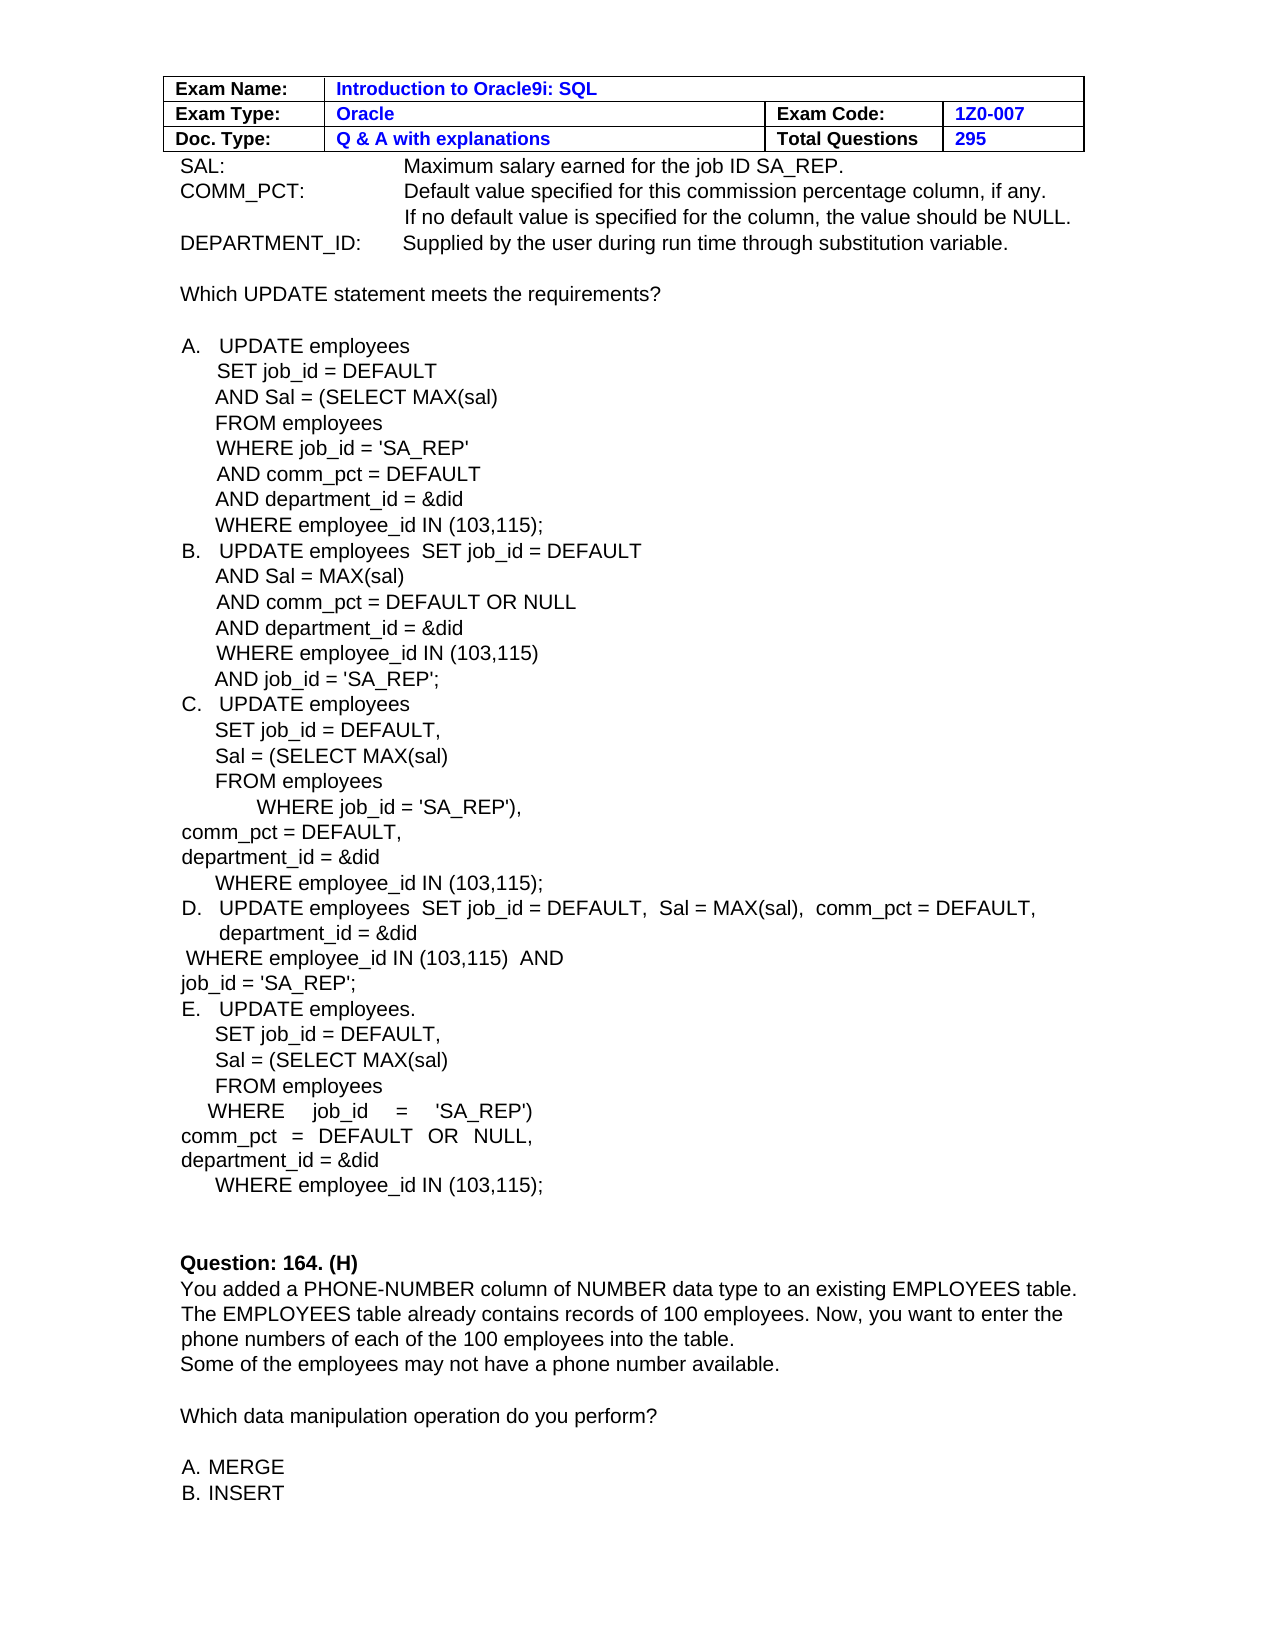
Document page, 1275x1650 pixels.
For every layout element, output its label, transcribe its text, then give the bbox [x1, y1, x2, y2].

text SET job_id = DEFAULT, [180, 1022, 1087, 1046]
text SET job_id = DEFAULT, [180, 718, 1087, 742]
text WHERE employee_id IN (103,115) AND job_id = 'SA_REP'; [180, 946, 589, 995]
list UPDATE employees SET job_id = DEFAULT, Sal = MAX(sal), comm_pct = DEFAULT, department_id = &did [181, 896, 1085, 945]
text SAL: Maximum salary earned for the job ID SA_REP. [180, 150, 1087, 177]
text WHERE job_id = 'SA_REP') comm_pct = DEFAULT OR NULL, department_id = &did [180, 1099, 533, 1172]
text DEPARTMENT_ID: Supplied by the user during run time through substitution variable. [180, 231, 1087, 254]
text WHERE job_id = 'SA_REP' [180, 436, 1087, 460]
text Some of the employees may not have a phone number available. [180, 1352, 1085, 1376]
text AND Sal = MAX(sal) [180, 564, 1087, 588]
text FROM employees [180, 410, 1087, 434]
text AND comm_pct = DEFAULT OR NULL [180, 590, 1087, 614]
text WHERE employee_id IN (103,115); [180, 871, 1087, 894]
list UPDATE employees [181, 692, 1085, 716]
text Which UPDATE statement meets the requirements? [180, 282, 1085, 306]
text AND job_id = 'SA_REP'; [180, 667, 1087, 691]
text If no default value is specified for the column, the value should be NULL. [181, 205, 1072, 229]
list MERGE [181, 1455, 1085, 1479]
text Which data manipulation operation do you perform? [180, 1404, 1085, 1428]
text Sal = (SELECT MAX(sal) [180, 743, 1087, 767]
text AND Sal = (SELECT MAX(sal) [180, 385, 1087, 409]
text WHERE employee_id IN (103,115); [180, 513, 1087, 537]
text WHERE employee_id IN (103,115) [180, 641, 1087, 665]
list INSERT [181, 1481, 1085, 1505]
text FROM employees [180, 1073, 1087, 1097]
text Question: 164. (H) [180, 1251, 413, 1274]
text WHERE employee_id IN (103,115); [180, 1173, 1087, 1197]
text WHERE job_id = 'SA_REP'), comm_pct = DEFAULT, department_id = &did [180, 795, 574, 869]
list UPDATE employees. [181, 997, 1085, 1021]
text AND department_id = &did [180, 615, 1087, 639]
text Sal = (SELECT MAX(sal) [180, 1048, 1087, 1072]
list UPDATE employees [181, 333, 1085, 357]
list UPDATE employees SET job_id = DEFAULT [181, 538, 1085, 562]
text SET job_id = DEFAULT [180, 359, 1087, 383]
text You added a PHONE-NUMBER column of NUMBER data type to an existing EMPLOYEES table. The EMPLOYEES table already contains records of 100 employees. Now, you want to enter the phone numbers of each of the 100 employees into the table. [180, 1276, 1085, 1351]
text COMM_PCT: Default value specified for this commission percentage column, if any. [180, 179, 1087, 203]
text FROM employees [180, 769, 1087, 793]
text AND department_id = &did [180, 487, 1087, 511]
text AND comm_pct = DEFAULT [180, 462, 1087, 486]
